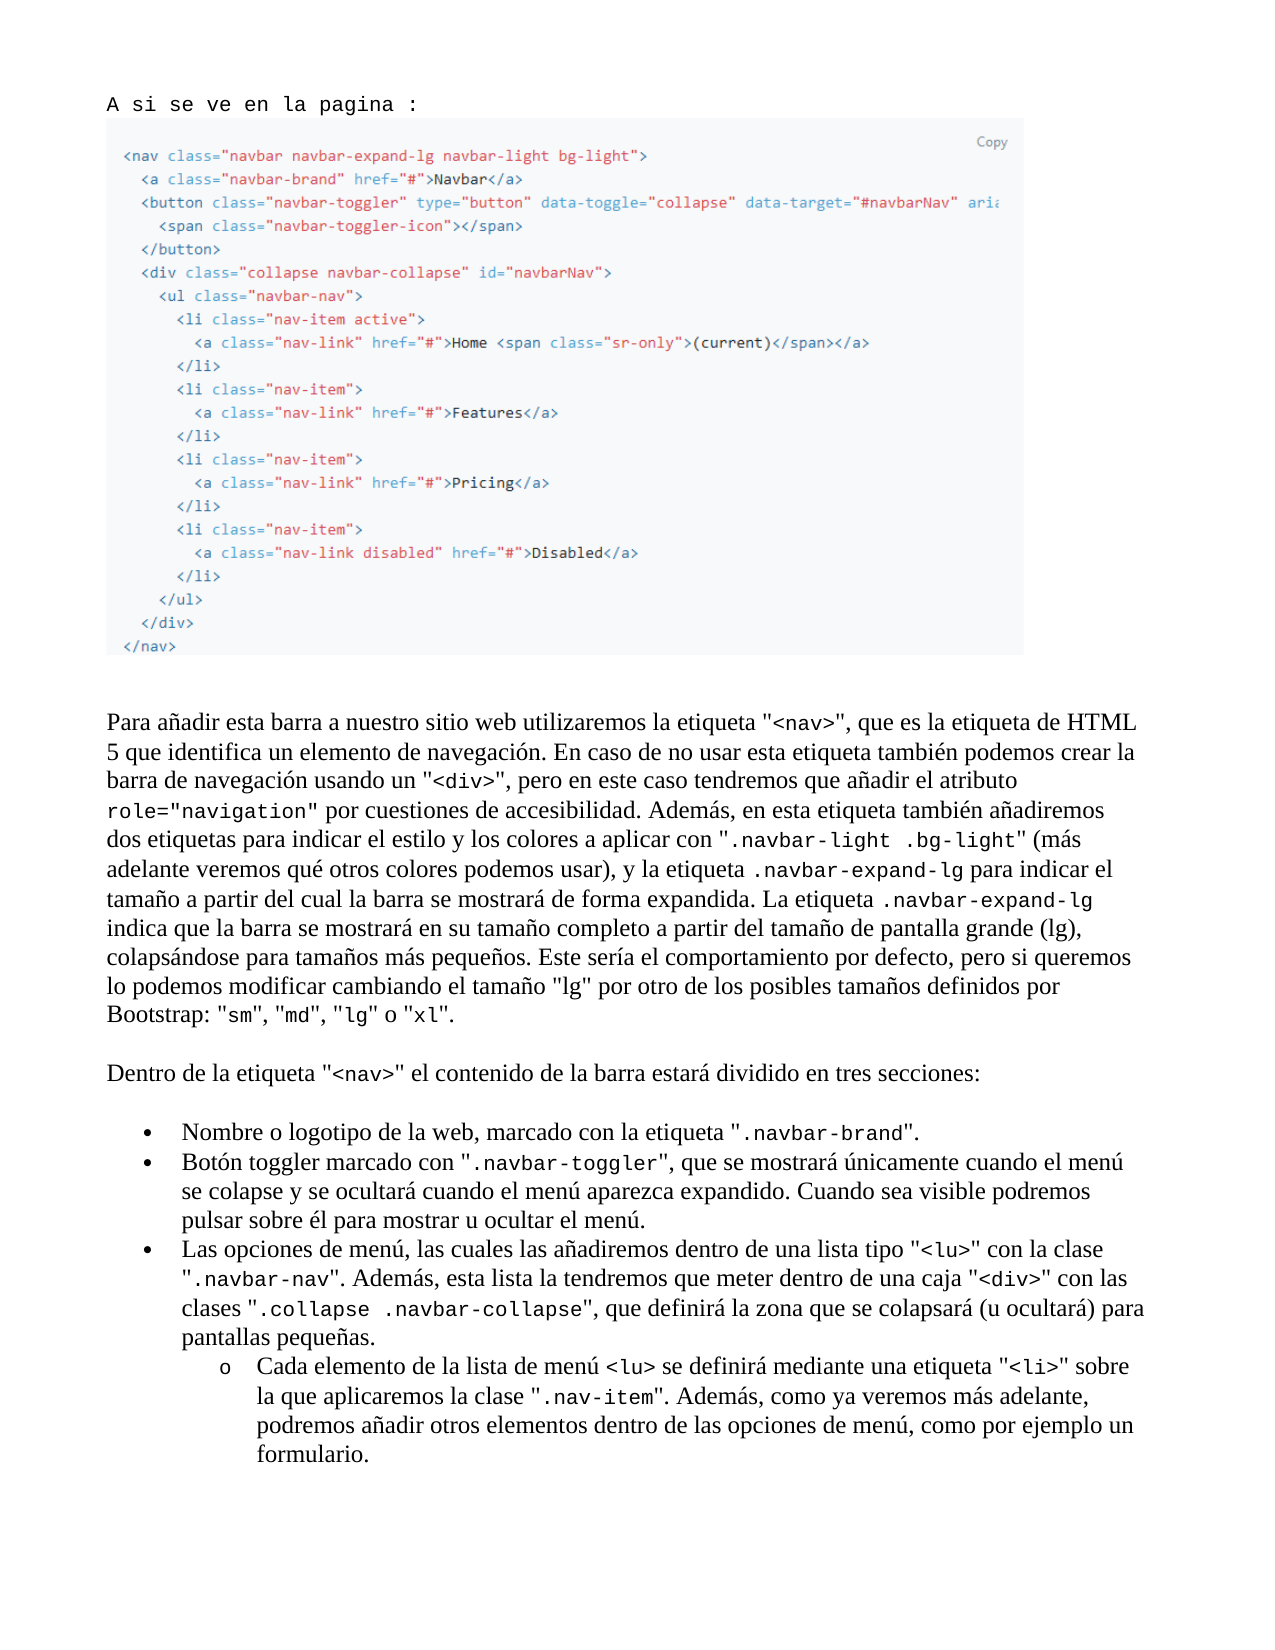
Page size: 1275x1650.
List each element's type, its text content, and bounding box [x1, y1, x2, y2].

list Cada elemento de la lista de menú <lu> se definirá mediante una etiqueta "<li>" sobre la que aplicaremos la clase ".nav-item". Además, como ya veremos más adelante, podremos añadir otros elementos dentro de las opciones de menú, como por ejemplo un formulario. [219, 1439, 1145, 1555]
list Botón toggler marcado con ".navbar-toggler", que se mostrará únicamente cuando el menú se colapse y se ocultará cuando el menú aparezca expandido. Cuando sea visible podremos pulsar sobre él para mostrar u ocultar el menú. [144, 1176, 1145, 1263]
text A si se ve en la pagina : [106, 94, 1145, 118]
text Para añadir esta barra a nuestro sitio web utilizaremos la etiqueta "<nav>", que es la etiqueta de HTML 5 que identifica un elemento de navegación. En caso de no usar esta etiqueta también podemos crear la barra de navegación usando un "<div>", pero en este caso tendremos que añadir el atributo role="navigation" por cuestiones de accesibilidad. Además, en esta etiqueta también añadiremos dos etiquetas para indicar el estilo y los colores a aplicar con ".navbar-light .bg-light" (más adelante veremos qué otros colores podemos usar), y la etiqueta .navbar-expand-lg para indicar el tamaño a partir del cual la barra se mostrará de forma expandida. La etiqueta .navbar-expand-lg indica que la barra se mostrará en su tamaño completo a partir del tamaño de pantalla grande (lg), colapsándose para tamaños más pequeños. Este sería el comportamiento por defecto, pero si queremos lo podemos modificar cambiando el tamaño "lg" por otro de los posibles tamaños definidos por Bootstrap: "sm", "md", "lg" o "xl". [106, 707, 1145, 1029]
list Las opciones de menú, las cuales las añadiremos dentro de una lista tipo "<lu>" con la clase ".navbar-nav". Además, esta lista la tendremos que meter dentro de una caja "<div>" con las clases ".collapse .navbar-collapse", que definirá la zona que se colapsará (u ocultará) para pantallas pequeñas. [144, 1292, 1145, 1409]
picture [106, 118, 1024, 655]
text Dentro de la etiqueta "<nav>" el contenido de la barra estará dividido en tres secciones: [106, 1058, 1145, 1088]
list Nombre o logotipo de la web, marcado con la etiqueta ".navbar-brand". [144, 1117, 1145, 1147]
